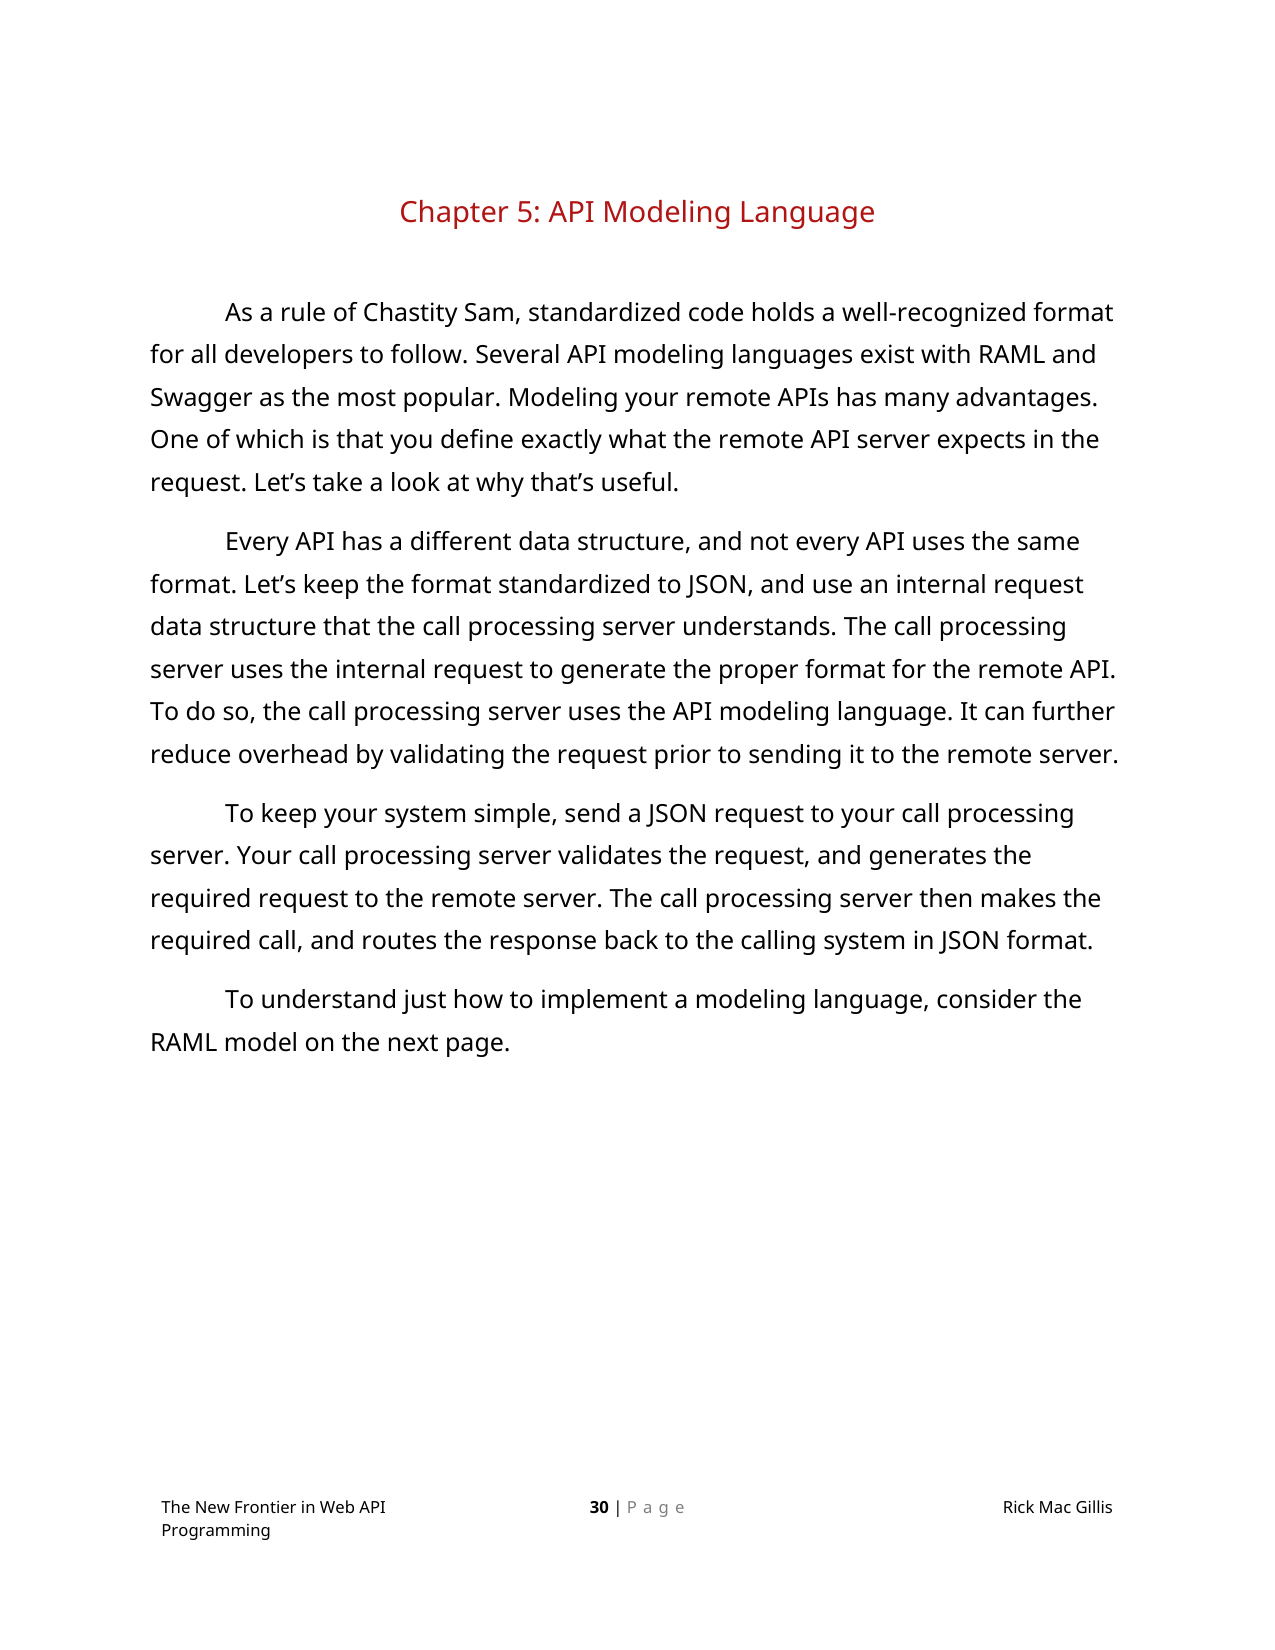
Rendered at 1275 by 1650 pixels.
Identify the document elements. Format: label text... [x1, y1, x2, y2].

text To keep your system simple, send a JSON request to your call processing server. Your call processing server validates the request, and generates the required request to the remote server. The call processing server then makes the required call, and routes the response back to the calling system in JSON format. [150, 796, 1125, 957]
text As a rule of Chastity Sam, standardized code holds a well-recognized format for all developers to follow. Several API modeling languages exist with RAML and Swagger as the most popular. Modeling your remote APIs has many advantages. One of which is that you define exactly what the remote API server expects in the request. Let’s take a look at why that’s useful. [150, 295, 1125, 499]
text Every API has a different data structure, and not every API uses the same format. Let’s keep the format standardized to JSON, and use an internal request data structure that the call processing server understands. The call processing server uses the internal request to generate the proper format for the remote API. To do so, the call processing server uses the API modeling language. It can further reduce overhead by validating the request prior to sending it to the remote server. [150, 524, 1125, 770]
subtitle Chapter 5: API Modeling Language [150, 192, 1125, 231]
text To understand just how to implement a modeling language, consider the RAML model on the next page. [150, 982, 1125, 1059]
